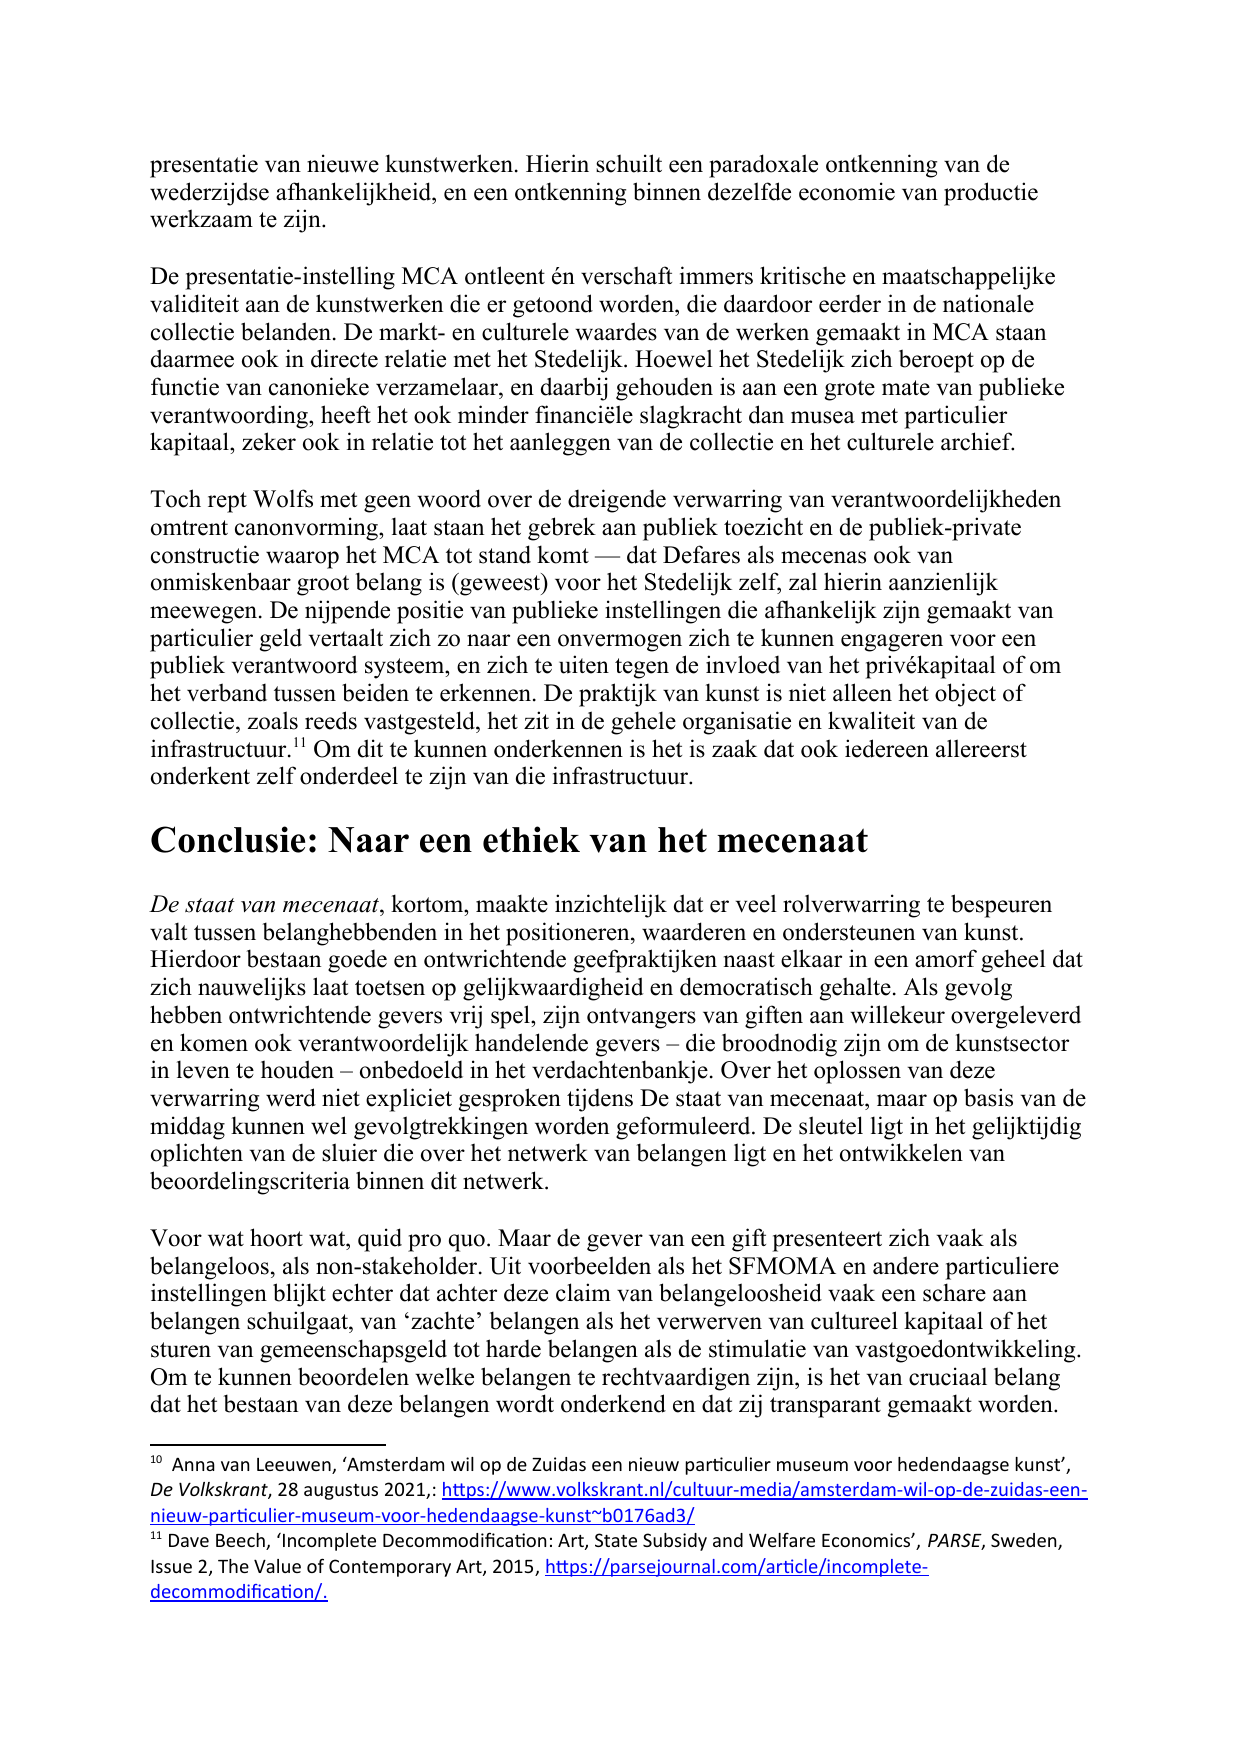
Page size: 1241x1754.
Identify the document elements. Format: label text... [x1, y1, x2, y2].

text Toch rept Wolfs met geen woord over de dreigende verwarring van verantwoordelijkheden omtrent canonvorming, laat staan het gebrek aan publiek toezicht en de publiek-private constructie waarop het MCA tot stand komt — dat Defares als mecenas ook van onmiskenbaar groot belang is (geweest) voor het Stedelijk zelf, zal hierin aanzienlijk meewegen. De nijpende positie van publieke instellingen die afhankelijk zijn gemaakt van particulier geld vertaalt zich zo naar een onvermogen zich te kunnen engageren voor een publiek verantwoord systeem, en zich te uiten tegen de invloed van het privékapitaal of om het verband tussen beiden te erkennen. De praktijk van kunst is niet alleen het object of collectie, zoals reeds vastgesteld, het zit in de gehele organisatie en kwaliteit van de infrastructuur. Om dit te kunnen onderkennen is het is zaak dat ook iedereen allereerst onderkent zelf onderdeel te zijn van die infrastructuur. [150, 485, 1090, 790]
subtitle Conclusie: Naar een ethiek van het mecenaat [150, 819, 1090, 861]
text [150, 1224, 1090, 1418]
text De staat van mecenaat, kortom, maakte inzichtelijk dat er veel rolverwarring te bespeuren valt tussen belanghebbenden in het positioneren, waarderen en ondersteunen van kunst. Hierdoor bestaan goede en ontwrichtende geefpraktijken naast elkaar in een amorf geheel dat zich nauwelijks laat toetsen op gelijkwaardigheid en democratisch gehalte. Als gevolg hebben ontwrichtende gevers vrij spel, zijn ontvangers van giften aan willekeur overgeleverd en komen ook verantwoordelijk handelende gevers – die broodnodig zijn om de kunstsector in leven te houden – onbedoeld in het verdachtenbankje. Over het oplossen van deze verwarring werd niet expliciet gesproken tijdens De staat van mecenaat, maar op basis van de middag kunnen wel gevolgtrekkingen worden geformuleerd. De sleutel ligt in het gelijktijdig oplichten van de sluier die over het netwerk van belangen ligt en het ontwikkelen van beoordelingscriteria binnen dit netwerk. [150, 890, 1090, 1195]
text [150, 150, 1090, 233]
text De presentatie-instelling MCA ontleent én verschaft immers kritische en maatschappelijke validiteit aan de kunstwerken die er getoond worden, die daardoor eerder in de nationale collectie belanden. De markt- en culturele waardes van de werken gemaakt in MCA staan daarmee ook in directe relatie met het Stedelijk. Hoewel het Stedelijk zich beroept op de functie van canonieke verzamelaar, en daarbij gehouden is aan een grote mate van publieke verantwoording, heeft het ook minder financiële slagkracht dan musea met particulier kapitaal, zeker ook in relatie tot het aanleggen van de collectie en het culturele archief. [150, 262, 1090, 456]
